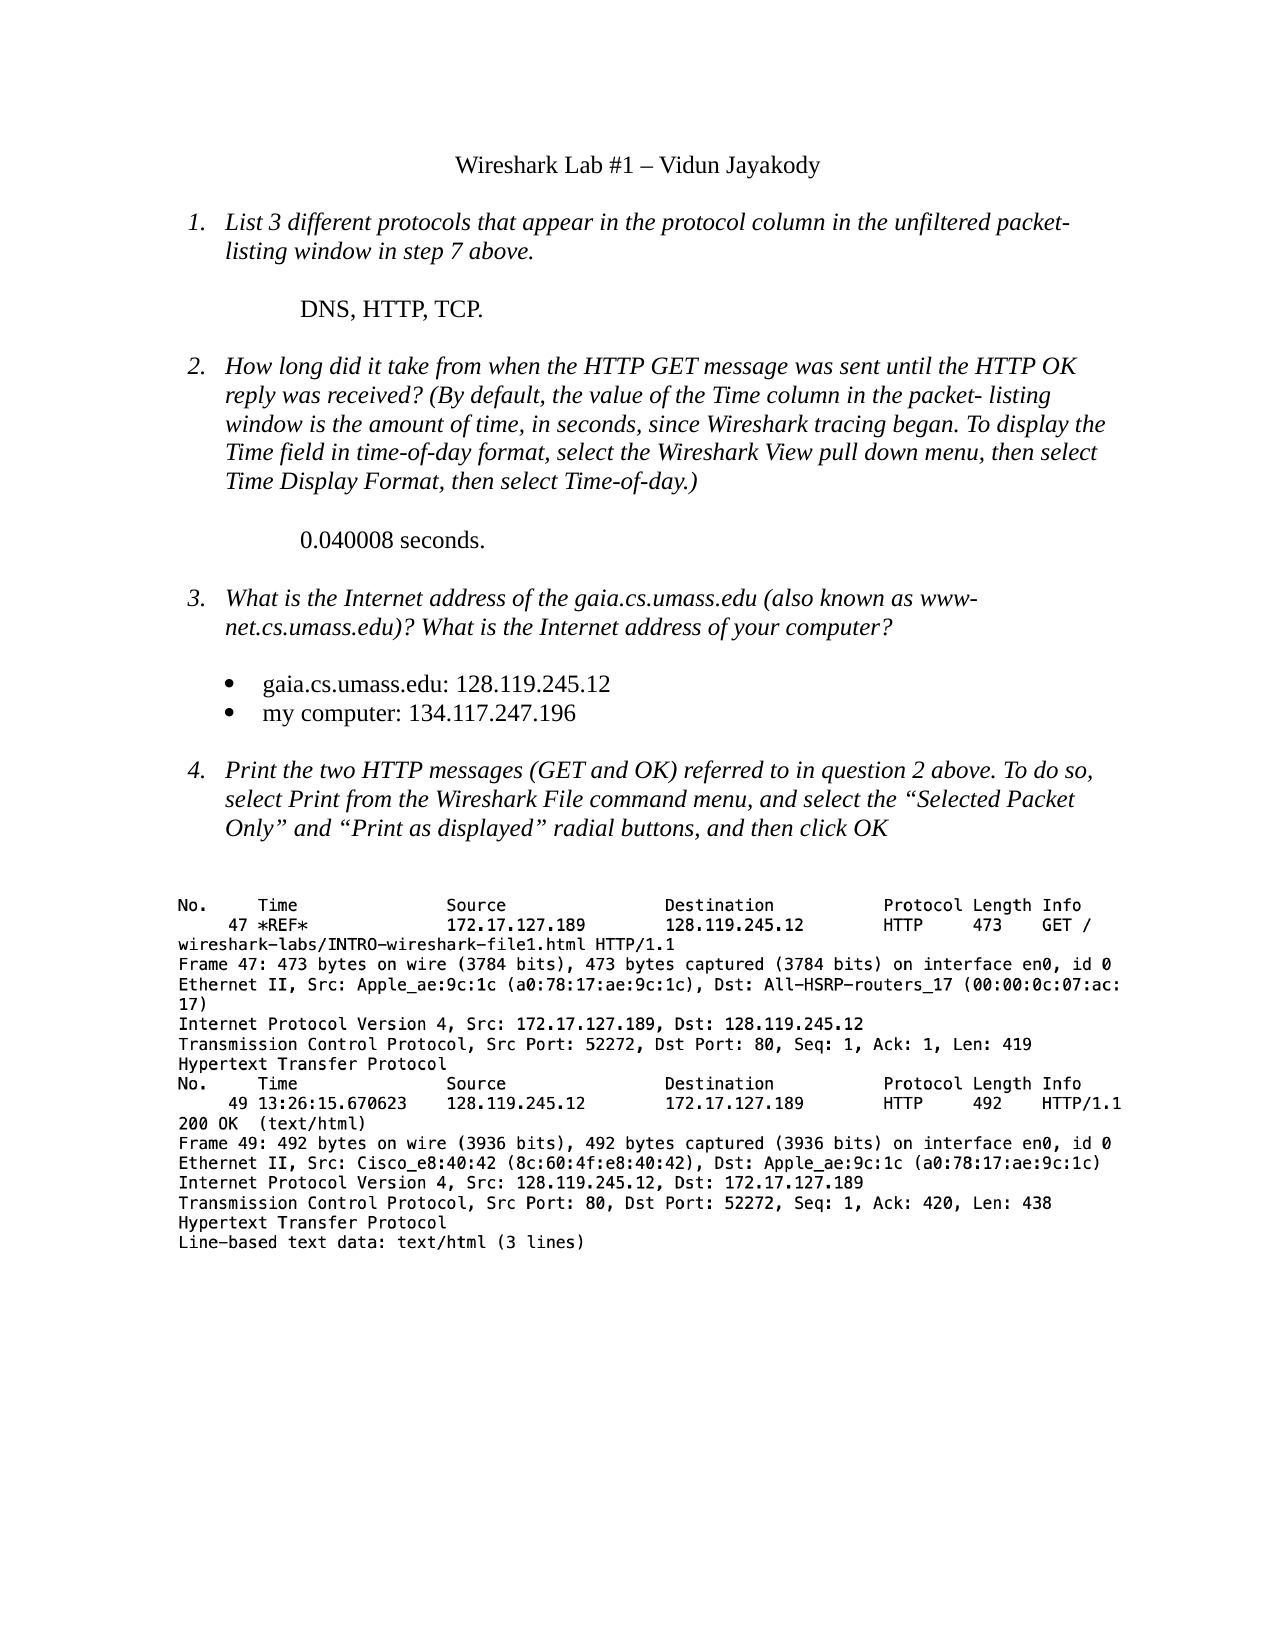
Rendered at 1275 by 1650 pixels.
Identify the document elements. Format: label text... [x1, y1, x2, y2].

list gaia.cs.umass.edu: 128.119.245.12 [225, 669, 1125, 698]
text Wireshark Lab #1 – Vidun Jayakody [150, 150, 1125, 179]
text 0.040008 seconds. [150, 526, 1125, 554]
list What is the Internet address of the gaia.cs.umass.edu (also known as www- net.cs.umass.edu)? What is the Internet address of your computer? [187, 583, 1125, 641]
picture [150, 872, 1125, 1264]
text DNS, HTTP, TCP. [150, 294, 1125, 322]
list How long did it take from when the HTTP GET message was sent until the HTTP OK reply was received? (By default, the value of the Time column in the packet- listing window is the amount of time, in seconds, since Wireshark tracing began. To display the Time field in time-of-day format, select the Wireshark View pull down menu, then select Time Display Format, then select Time-of-day.) [187, 351, 1125, 495]
list my computer: 134.117.247.196 [225, 698, 1125, 727]
list List 3 different protocols that appear in the protocol column in the unfiltered packet-listing window in step 7 above. [187, 207, 1125, 265]
list Print the two HTTP messages (GET and OK) referred to in question 2 above. To do so, select Print from the Wireshark File command menu, and select the “Selected Packet Only” and “Print as displayed” radial buttons, and then click OK [187, 756, 1125, 842]
